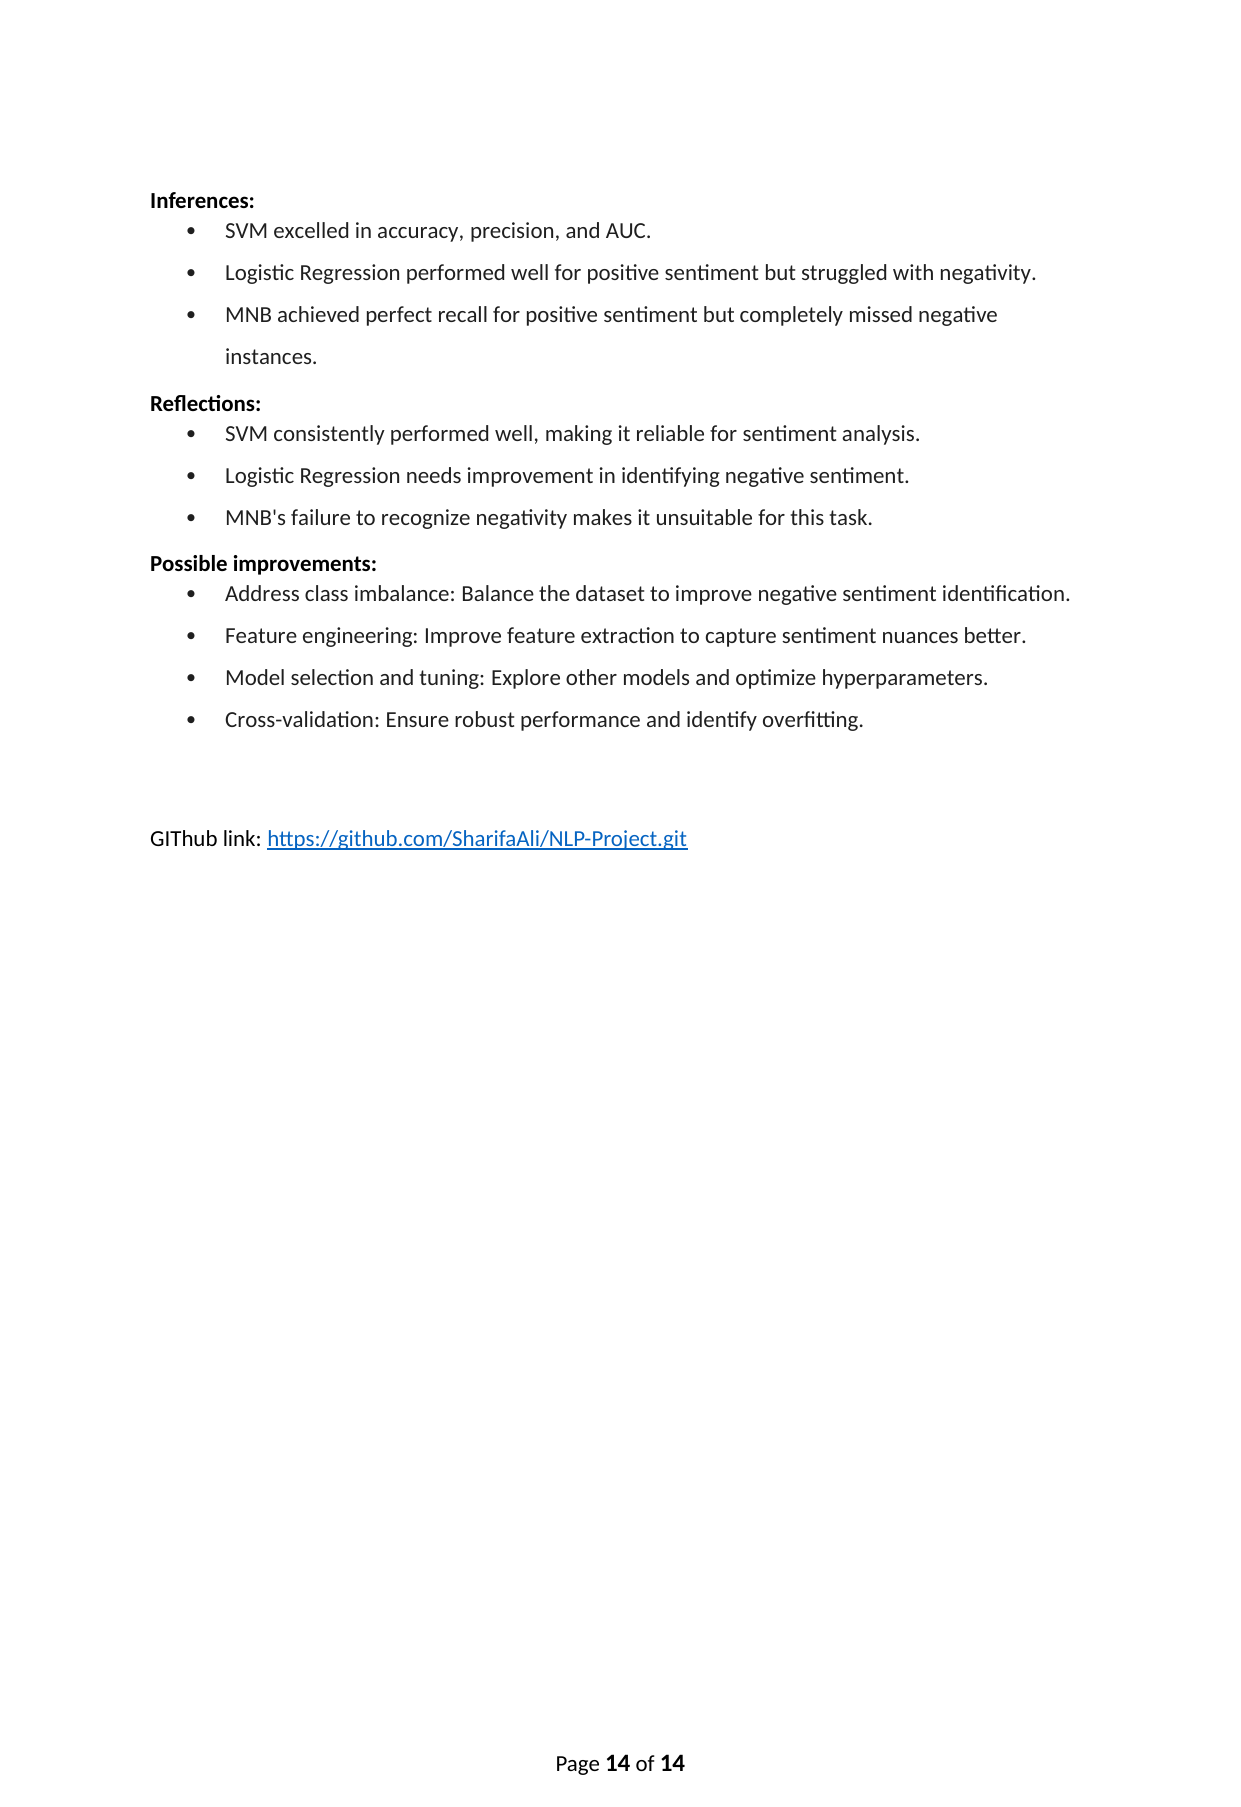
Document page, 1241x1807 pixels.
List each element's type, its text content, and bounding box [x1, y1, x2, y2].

list SVM consistently performed well, making it reliable for sentiment analysis. [187, 419, 1090, 447]
subtitle Reflections: [150, 389, 1090, 417]
list Cross-validation: Ensure robust performance and identify overfitting. [187, 705, 1090, 733]
list MNB achieved perfect recall for positive sentiment but completely missed negative instances. [187, 301, 1090, 371]
text GIThub link: https://github.com/SharifaAli/NLP-Project.git [150, 824, 1090, 852]
subtitle Inferences: [150, 186, 1090, 214]
list SVM excelled in accuracy, precision, and AUC. [187, 217, 1090, 244]
list Logistic Regression performed well for positive sentiment but struggled with negativity. [187, 258, 1090, 287]
list Feature engineering: Improve feature extraction to capture sentiment nuances better. [187, 621, 1090, 649]
list Address class imbalance: Balance the dataset to improve negative sentiment identification. [187, 579, 1090, 607]
list MNB's failure to recognize negativity makes it unsuitable for this task. [187, 503, 1090, 531]
list Model selection and tuning: Explore other models and optimize hyperparameters. [187, 663, 1090, 691]
subtitle Possible improvements: [150, 549, 1090, 577]
list Logistic Regression needs improvement in identifying negative sentiment. [187, 461, 1090, 489]
